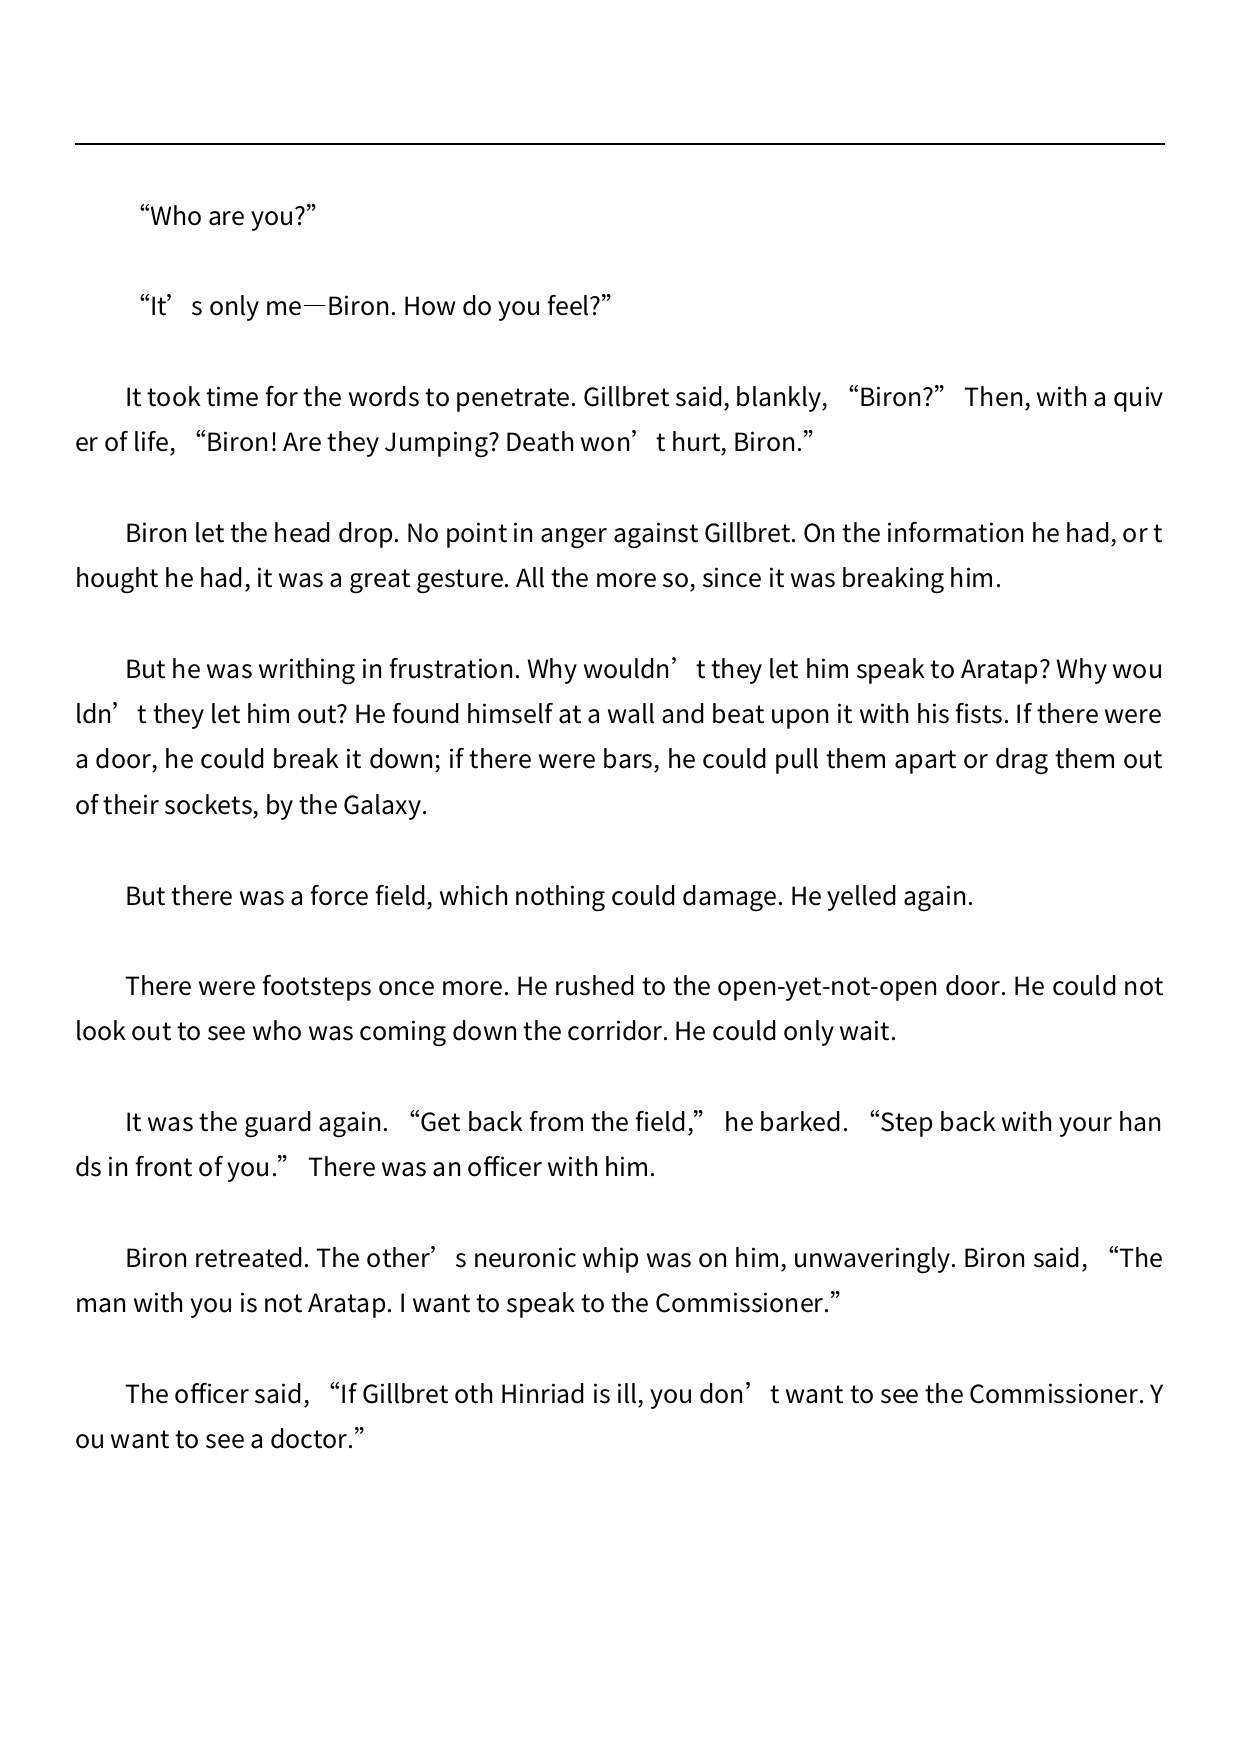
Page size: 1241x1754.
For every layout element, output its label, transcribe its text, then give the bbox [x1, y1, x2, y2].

text Biron retreated. The other’s neuronic whip was on him, unwaveringly. Biron said, “The man with you is not Aratap. I want to speak to the Commissioner.” [75, 1234, 1165, 1324]
text But he was writhing in frustration. Why wouldn’t they let him speak to Aratap? Why wouldn’t they let him out? He found himself at a wall and beat upon it with his fists. If there were a door, he could break it down; if there were bars, he could pull them apart or drag them out of their sockets, by the Galaxy. [75, 645, 1165, 826]
text “It’s only me—Biron. How do you feel?” [75, 282, 1165, 328]
text Biron let the head drop. No point in anger against Gillbret. On the information he had, or thought he had, it was a great gesture. All the more so, since it was breaking him. [75, 509, 1165, 599]
text There were footsteps once more. He rushed to the open-yet-not-open door. He could not look out to see who was coming down the corridor. He could only wait. [75, 962, 1165, 1053]
text The officer said, “If Gillbret oth Hinriad is ill, you don’t want to see the Commissioner. You want to see a doctor.” [75, 1370, 1165, 1461]
text But there was a force field, which nothing could damage. He yelled again. [75, 871, 1165, 917]
text It took time for the words to penetrate. Gillbret said, blankly, “Biron?” Then, with a quiver of life, “Biron! Are they Jumping? Death won’t hurt, Biron.” [75, 373, 1165, 464]
text It was the guard again. “Get back from the field,” he barked. “Step back with your hands in front of you.” There was an officer with him. [75, 1098, 1165, 1189]
text “Who are you?” [75, 192, 1165, 237]
